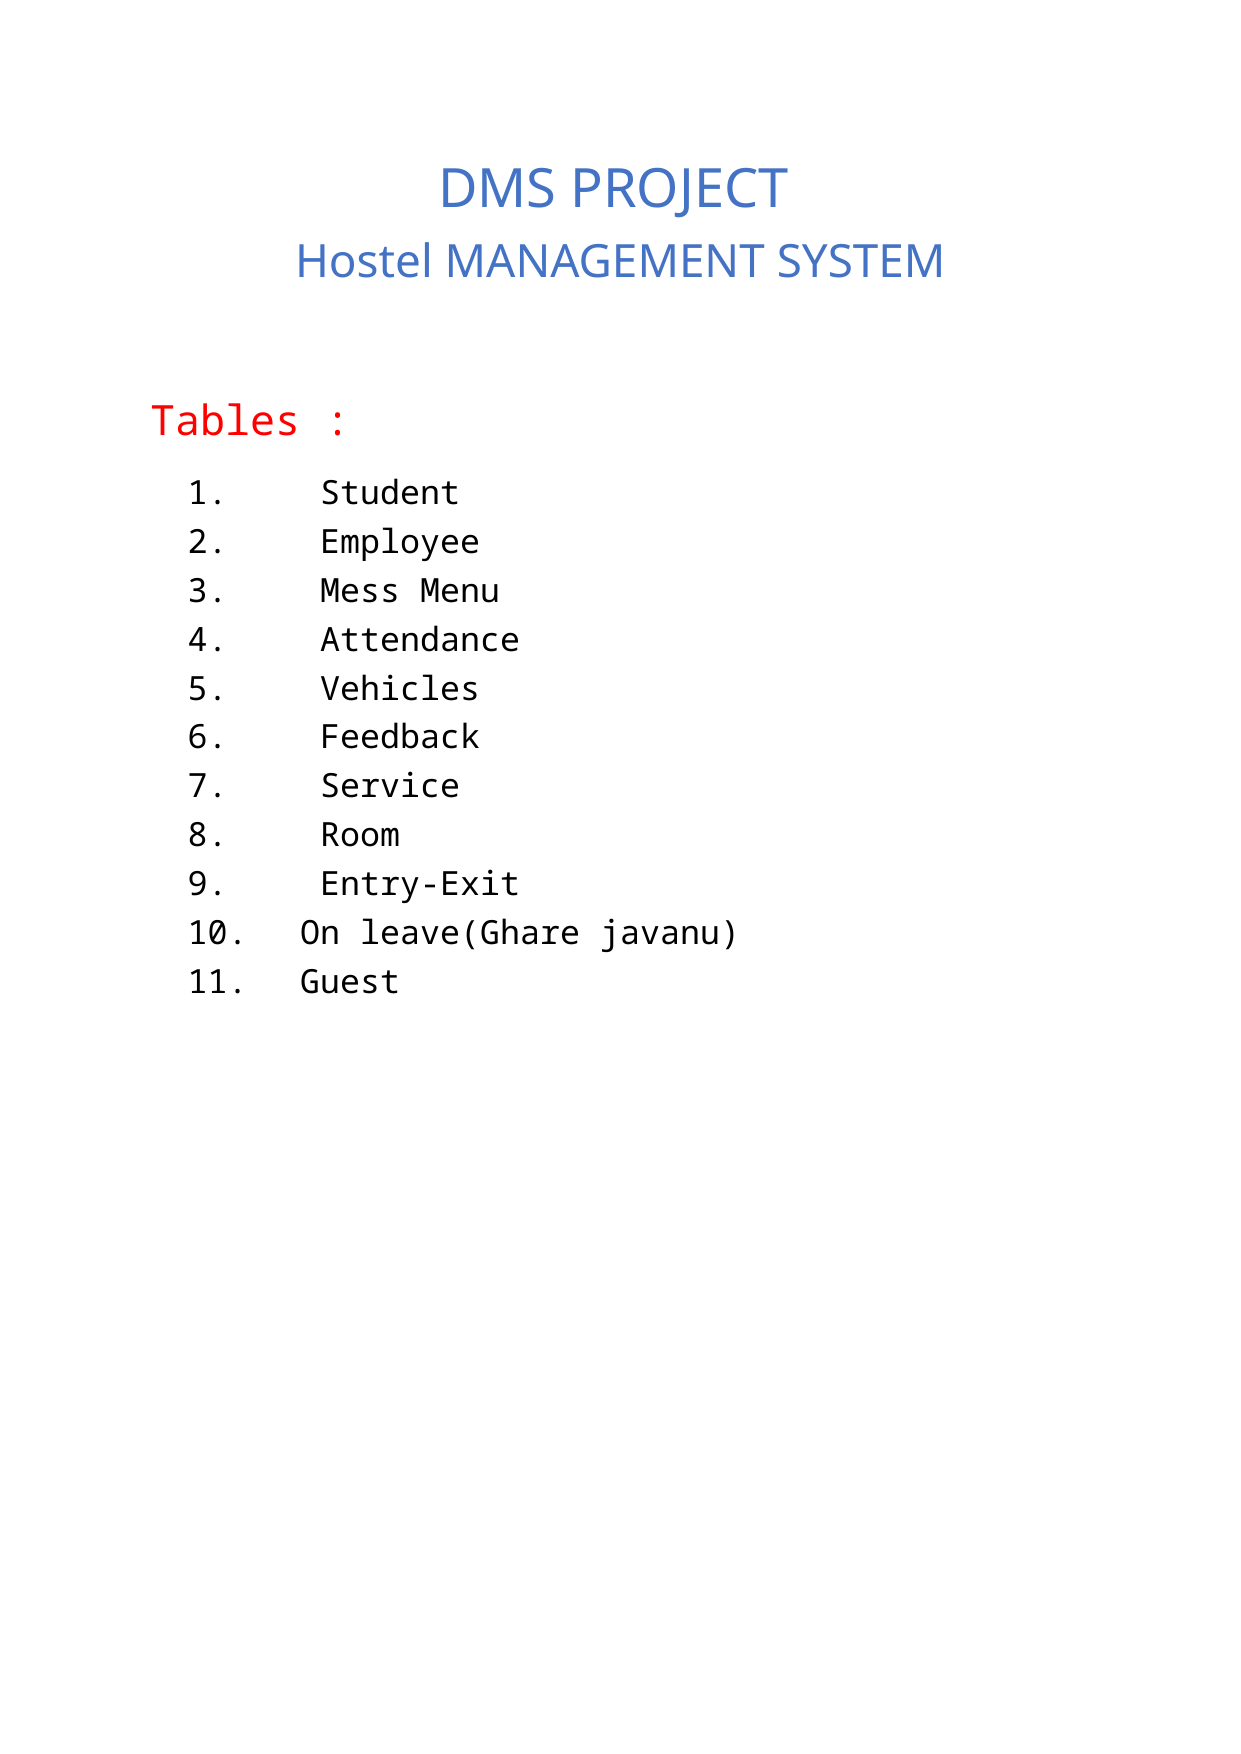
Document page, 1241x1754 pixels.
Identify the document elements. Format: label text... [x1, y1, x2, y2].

list On leave(Ghare javanu) [187, 909, 1090, 954]
list Mess Menu [187, 566, 1090, 612]
list Feedback [187, 713, 1090, 759]
list Room [187, 811, 1090, 857]
list Student [187, 468, 1090, 514]
text Tables : [150, 391, 1090, 447]
list Entry-Exit [187, 860, 1090, 906]
list Attendance [187, 615, 1090, 661]
list Service [187, 762, 1090, 808]
text DMS PROJECT Hostel MANAGEMENT SYSTEM [150, 150, 1090, 291]
list Vehicles [187, 664, 1090, 710]
list Guest [187, 958, 1090, 1003]
list Employee [187, 517, 1090, 563]
